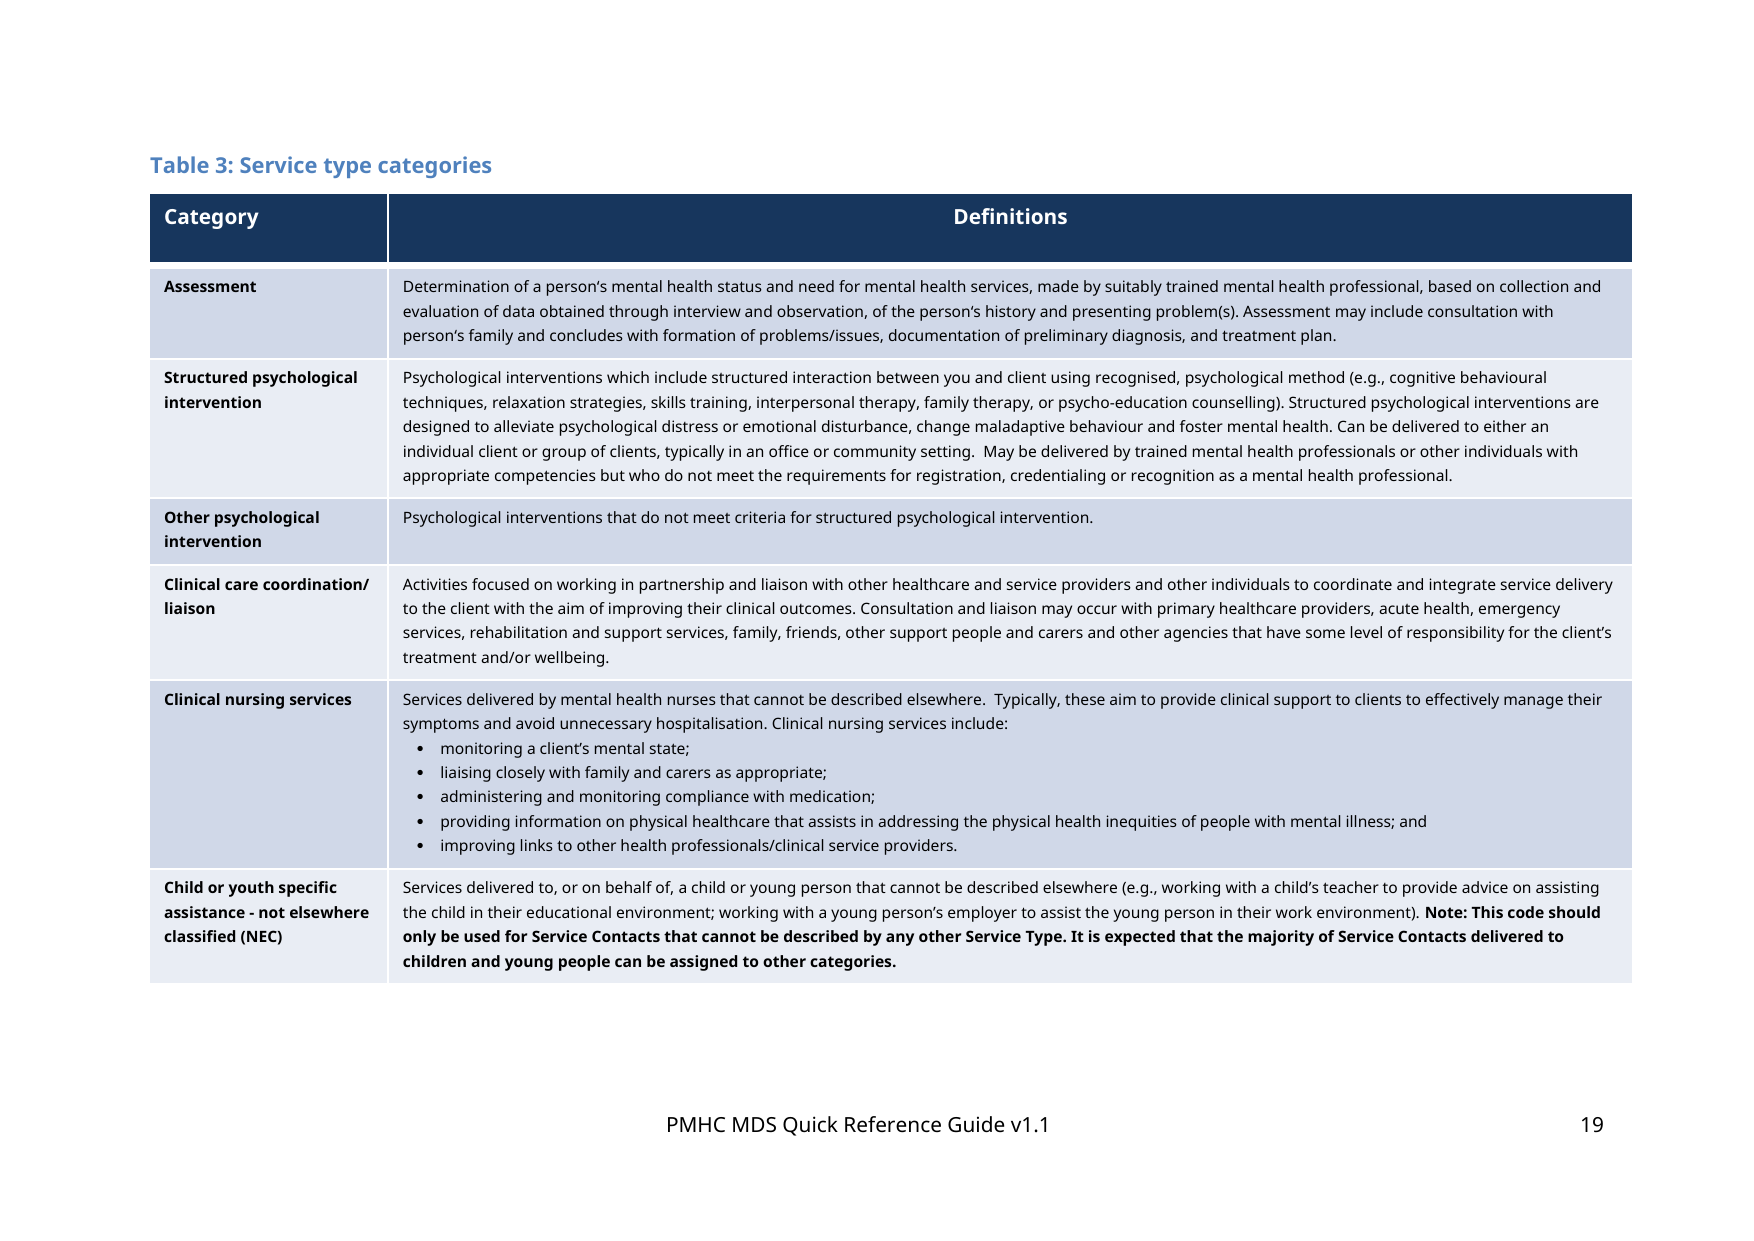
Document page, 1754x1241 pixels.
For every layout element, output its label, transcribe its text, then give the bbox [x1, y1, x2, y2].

table_header Category [150, 194, 387, 262]
table_cell Structured psychological intervention [150, 360, 387, 497]
table_cell Determination of a person‘s mental health status and need for mental health services, made by suitably trained mental health professional, based on collection and evaluation of data obtained through interview and observation, of the person‘s history and presenting problem(s). Assessment may include consultation with person‘s family and concludes with formation of problems/issues, documentation of preliminary diagnosis, and treatment plan. [389, 269, 1632, 358]
table_cell Clinical nursing services [150, 681, 387, 868]
table_cell Psychological interventions which include structured interaction between you and client using recognised, psychological method (e.g., cognitive behavioural techniques, relaxation strategies, skills training, interpersonal therapy, family therapy, or psycho-education counselling). Structured psychological interventions are designed to alleviate psychological distress or emotional disturbance, change maladaptive behaviour and foster mental health. Can be delivered to either an individual client or group of clients, typically in an office or community setting. May be delivered by trained mental health professionals or other individuals with appropriate competencies but who do not meet the requirements for registration, credentialing or recognition as a mental health professional. [389, 360, 1632, 497]
table_header Definitions [389, 194, 1632, 262]
table_cell Child or youth specific assistance - not elsewhere classified (NEC) [150, 870, 387, 983]
table_cell Activities focused on working in partnership and liaison with other healthcare and service providers and other individuals to coordinate and integrate service delivery to the client with the aim of improving their clinical outcomes. Consultation and liaison may occur with primary healthcare providers, acute health, emergency services, rehabilitation and support services, family, friends, other support people and carers and other agencies that have some level of responsibility for the client’s treatment and/or wellbeing. [389, 566, 1632, 679]
table_cell Services delivered by mental health nurses that cannot be described elsewhere. Typically, these aim to provide clinical support to clients to effectively manage their symptoms and avoid unnecessary hospitalisation. Clinical nursing services include: monitoring a client’s mental state; liaising closely with family and carers as appropriate; administering and monitoring compliance with medication; providing information on physical healthcare that assists in addressing the physical health inequities of people with mental illness; and improving links to other health professionals/clinical service providers. [389, 681, 1632, 868]
table_cell Assessment [150, 269, 387, 358]
text Table 3: Service type categories [150, 150, 1604, 180]
table_cell Services delivered to, or on behalf of, a child or young person that cannot be described elsewhere (e.g., working with a child’s teacher to provide advice on assisting the child in their educational environment; working with a young person’s employer to assist the young person in their work environment). Note: This code should only be used for Service Contacts that cannot be described by any other Service Type. It is expected that the majority of Service Contacts delivered to children and young people can be assigned to other categories. [389, 870, 1632, 983]
table_cell Clinical care coordination/ liaison [150, 566, 387, 679]
table_cell Other psychological intervention [150, 499, 387, 564]
table_cell Psychological interventions that do not meet criteria for structured psychological intervention. [389, 499, 1632, 564]
